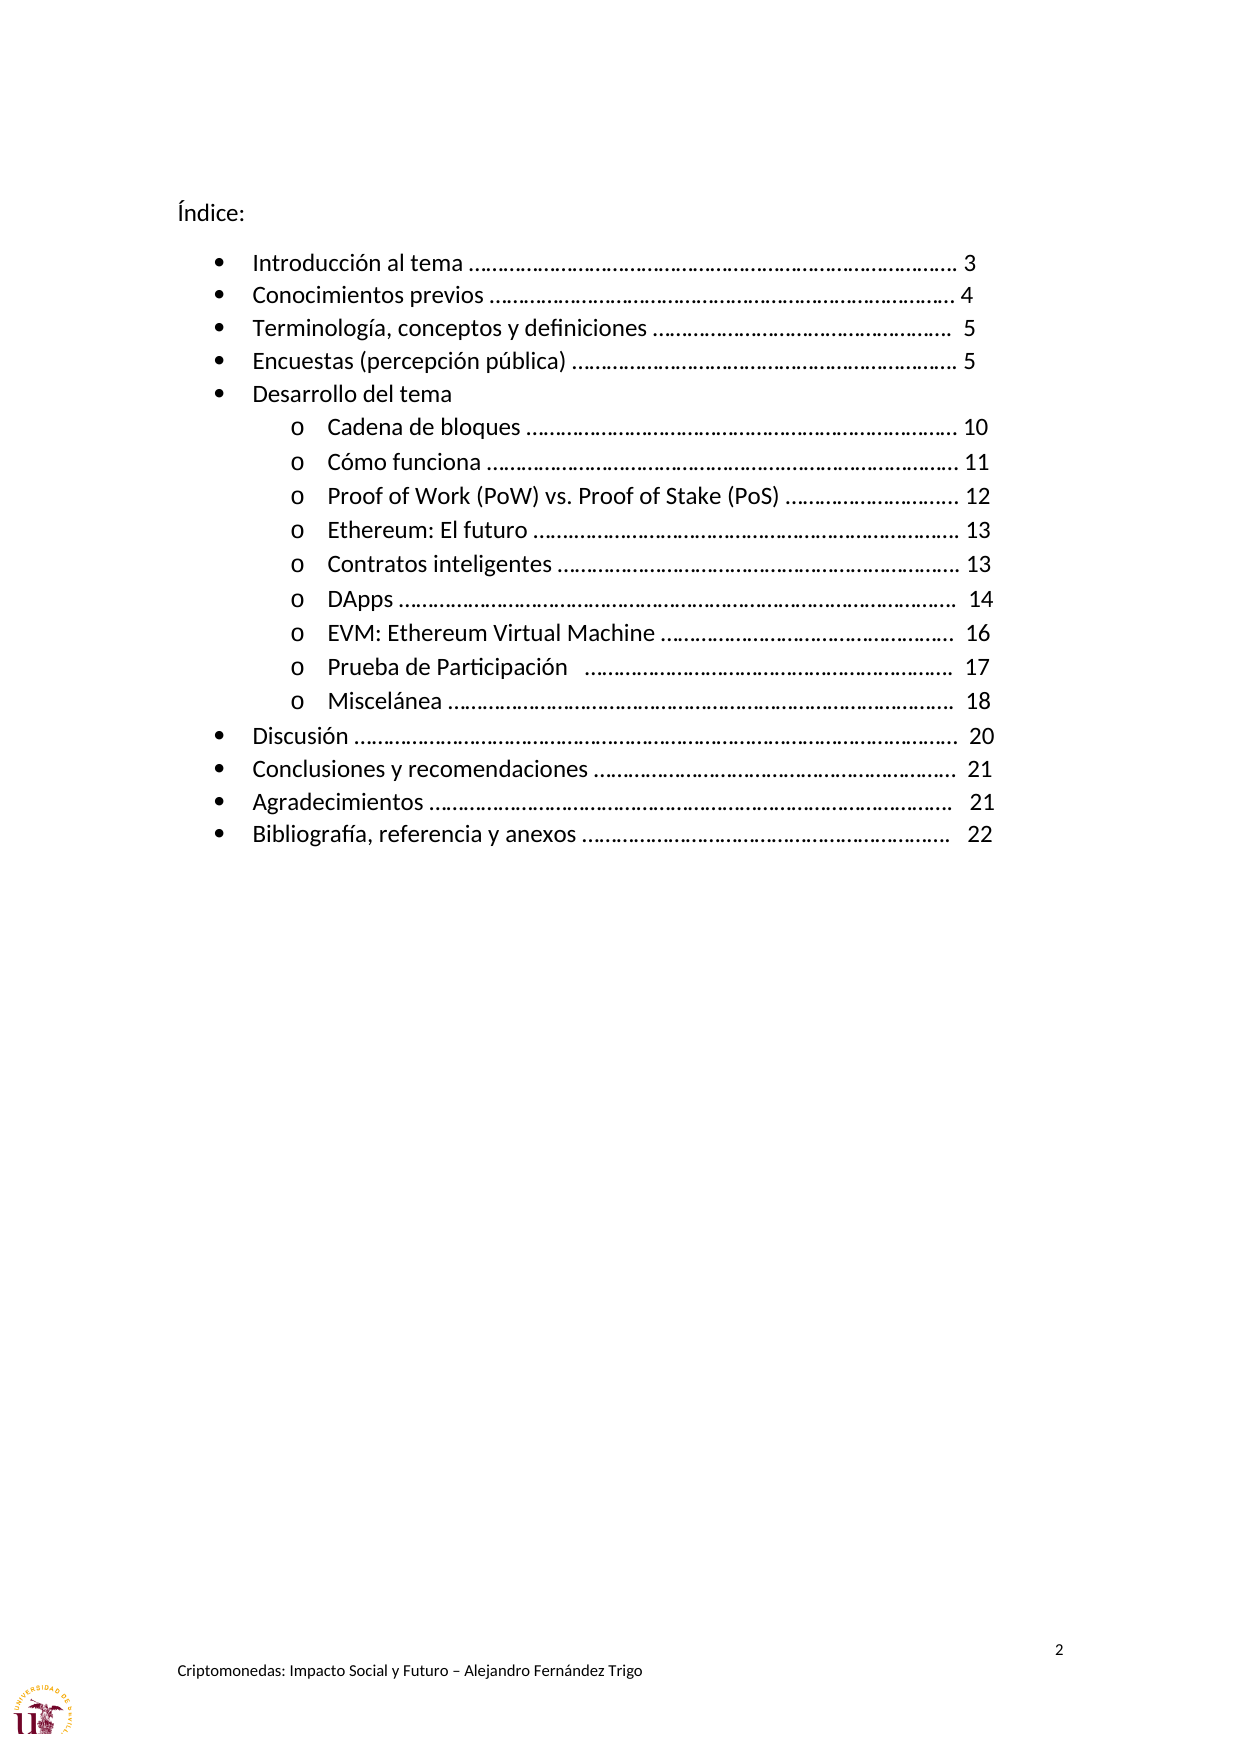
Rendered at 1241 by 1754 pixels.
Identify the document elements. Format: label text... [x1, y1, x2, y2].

list Proof of Work (PoW) vs. Proof of Stake (PoS) ………………………... 12 [290, 480, 1063, 512]
list Conclusiones y recomendaciones ……………………………………………………… 21 [215, 753, 1063, 783]
list Cadena de bloques ………………………………………………………………… 10 [290, 411, 1063, 443]
list Bibliografía, referencia y anexos ………………………………………………………. 22 [215, 818, 1063, 849]
list DApps ……………………………………………………………………………………. 14 [290, 583, 1063, 614]
list Discusión …………………………………………………………………………………………… 20 [215, 720, 1063, 750]
list Ethereum: El futuro …….…………………………………………………………. 13 [290, 514, 1063, 546]
list Contratos inteligentes ……………………………………………………………. 13 [290, 548, 1063, 580]
list Encuestas (percepción pública) …………………………………………………………. 5 [215, 346, 1063, 376]
list Miscelánea ……………………………………………………………………………. 18 [290, 686, 1063, 717]
list Desarrollo del tema [215, 378, 1063, 409]
text Índice: [177, 197, 1063, 228]
list EVM: Ethereum Virtual Machine …………………………………………… 16 [290, 617, 1063, 649]
list Introducción al tema …………………………………………………………………………. 3 [215, 247, 1063, 277]
list Agradecimientos ………………………………………………………………………………. 21 [215, 786, 1063, 816]
list Conocimientos previos ……………………………………………………………………… 4 [215, 280, 1063, 310]
picture [12, 1684, 72, 1734]
list Prueba de Participación ………………………………………………………. 17 [290, 651, 1063, 683]
list Cómo funciona …………………………………………….………………………… 11 [290, 446, 1063, 477]
list Terminología, conceptos y definiciones ……………………………………………. 5 [215, 313, 1063, 343]
